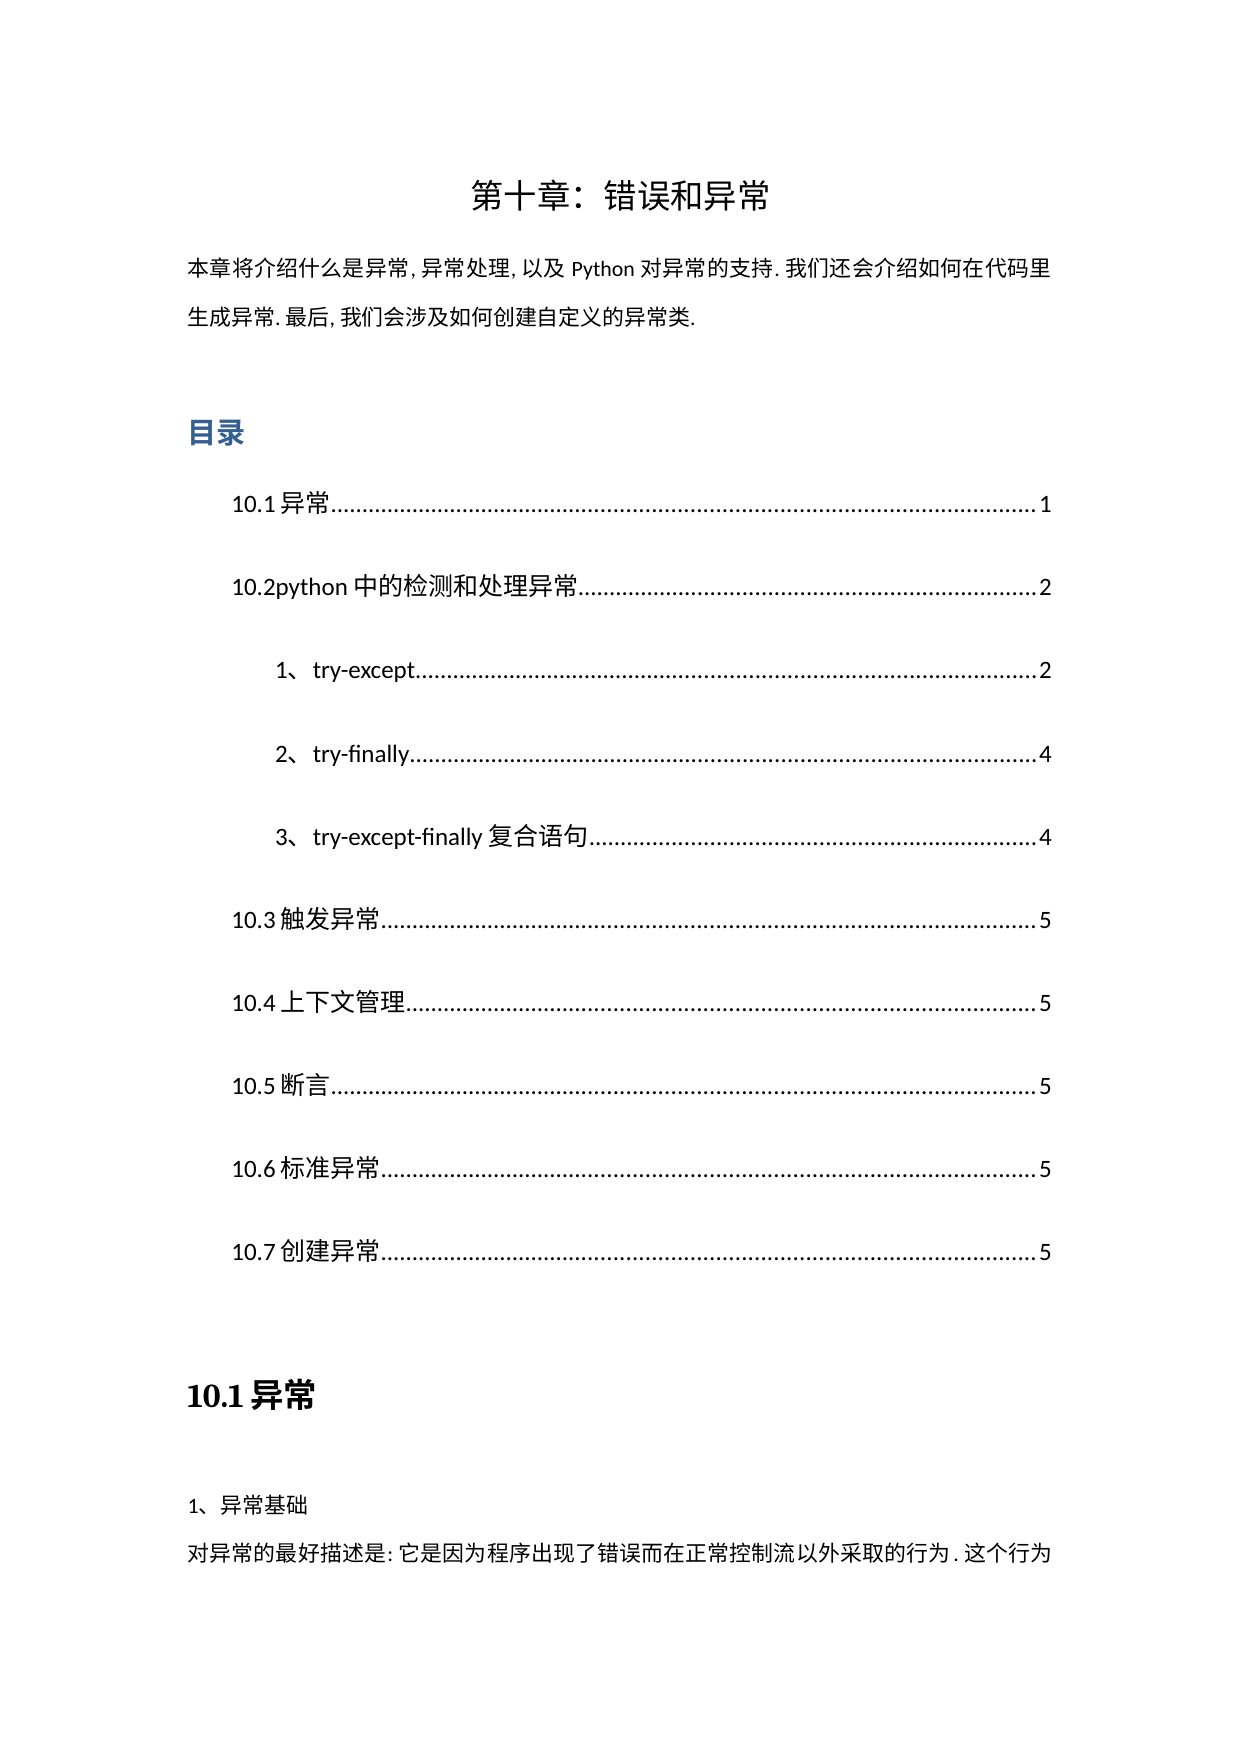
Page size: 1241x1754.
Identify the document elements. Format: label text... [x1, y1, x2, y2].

text 1、异常基础 [187, 1487, 1053, 1520]
text 第十章：错误和异常 [187, 162, 1053, 227]
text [187, 1536, 1053, 1568]
subtitle 10.1异常 [187, 1360, 1053, 1425]
text 本章将介绍什么是异常, 异常处理, 以及 Python 对异常的支持. 我们还会介绍如何在代码里生成异常. 最后, 我们会涉及如何创建自定义的异常类. [187, 251, 1053, 332]
